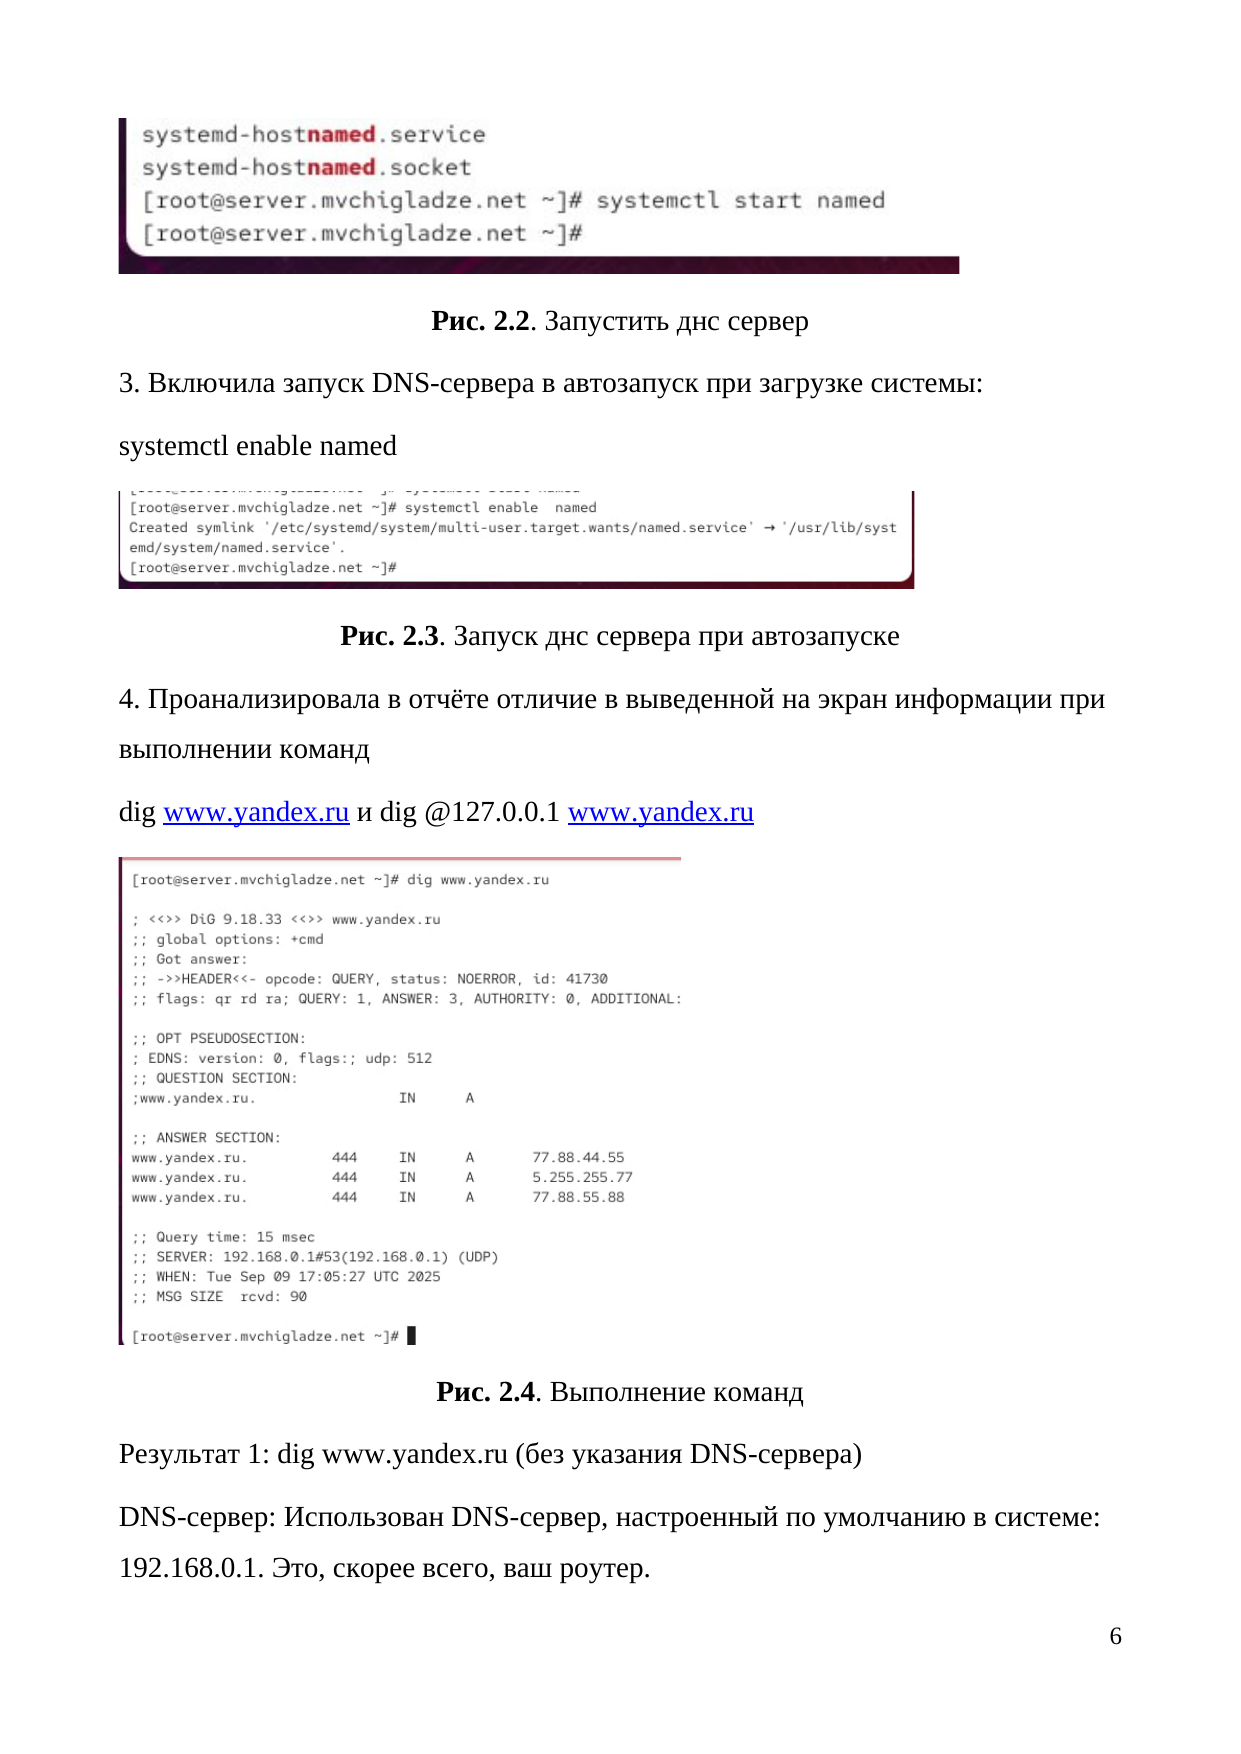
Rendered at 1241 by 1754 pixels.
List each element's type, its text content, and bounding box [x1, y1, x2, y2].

picture [118, 491, 915, 589]
text dig www.yandex.ru и dig @127.0.0.1 www.yandex.ru [118, 794, 1122, 828]
text 3. Включила запуск DNS-сервера в автозапуск при загрузке системы: [118, 365, 1122, 399]
picture [118, 857, 682, 1345]
text Рис. 2.4. Выполнение команд [118, 1374, 1122, 1407]
text systemctl enable named [118, 428, 1122, 462]
text Рис. 2.3. Запуск днс сервера при автозапуске [118, 618, 1122, 652]
list DNS-сервер: Использован DNS-сервер, настроенный по умолчанию в системе: 192.168.0.1. Это, скорее всего, ваш роутер. [118, 1499, 1122, 1583]
picture [118, 118, 960, 274]
text 4. Проанализировала в отчёте отличие в выведенной на экран информации при выполнении команд [118, 681, 1122, 765]
text Рис. 2.2. Запустить днс сервер [118, 303, 1122, 336]
text Результат 1: dig www.yandex.ru (без указания DNS-сервера) [118, 1437, 1122, 1470]
